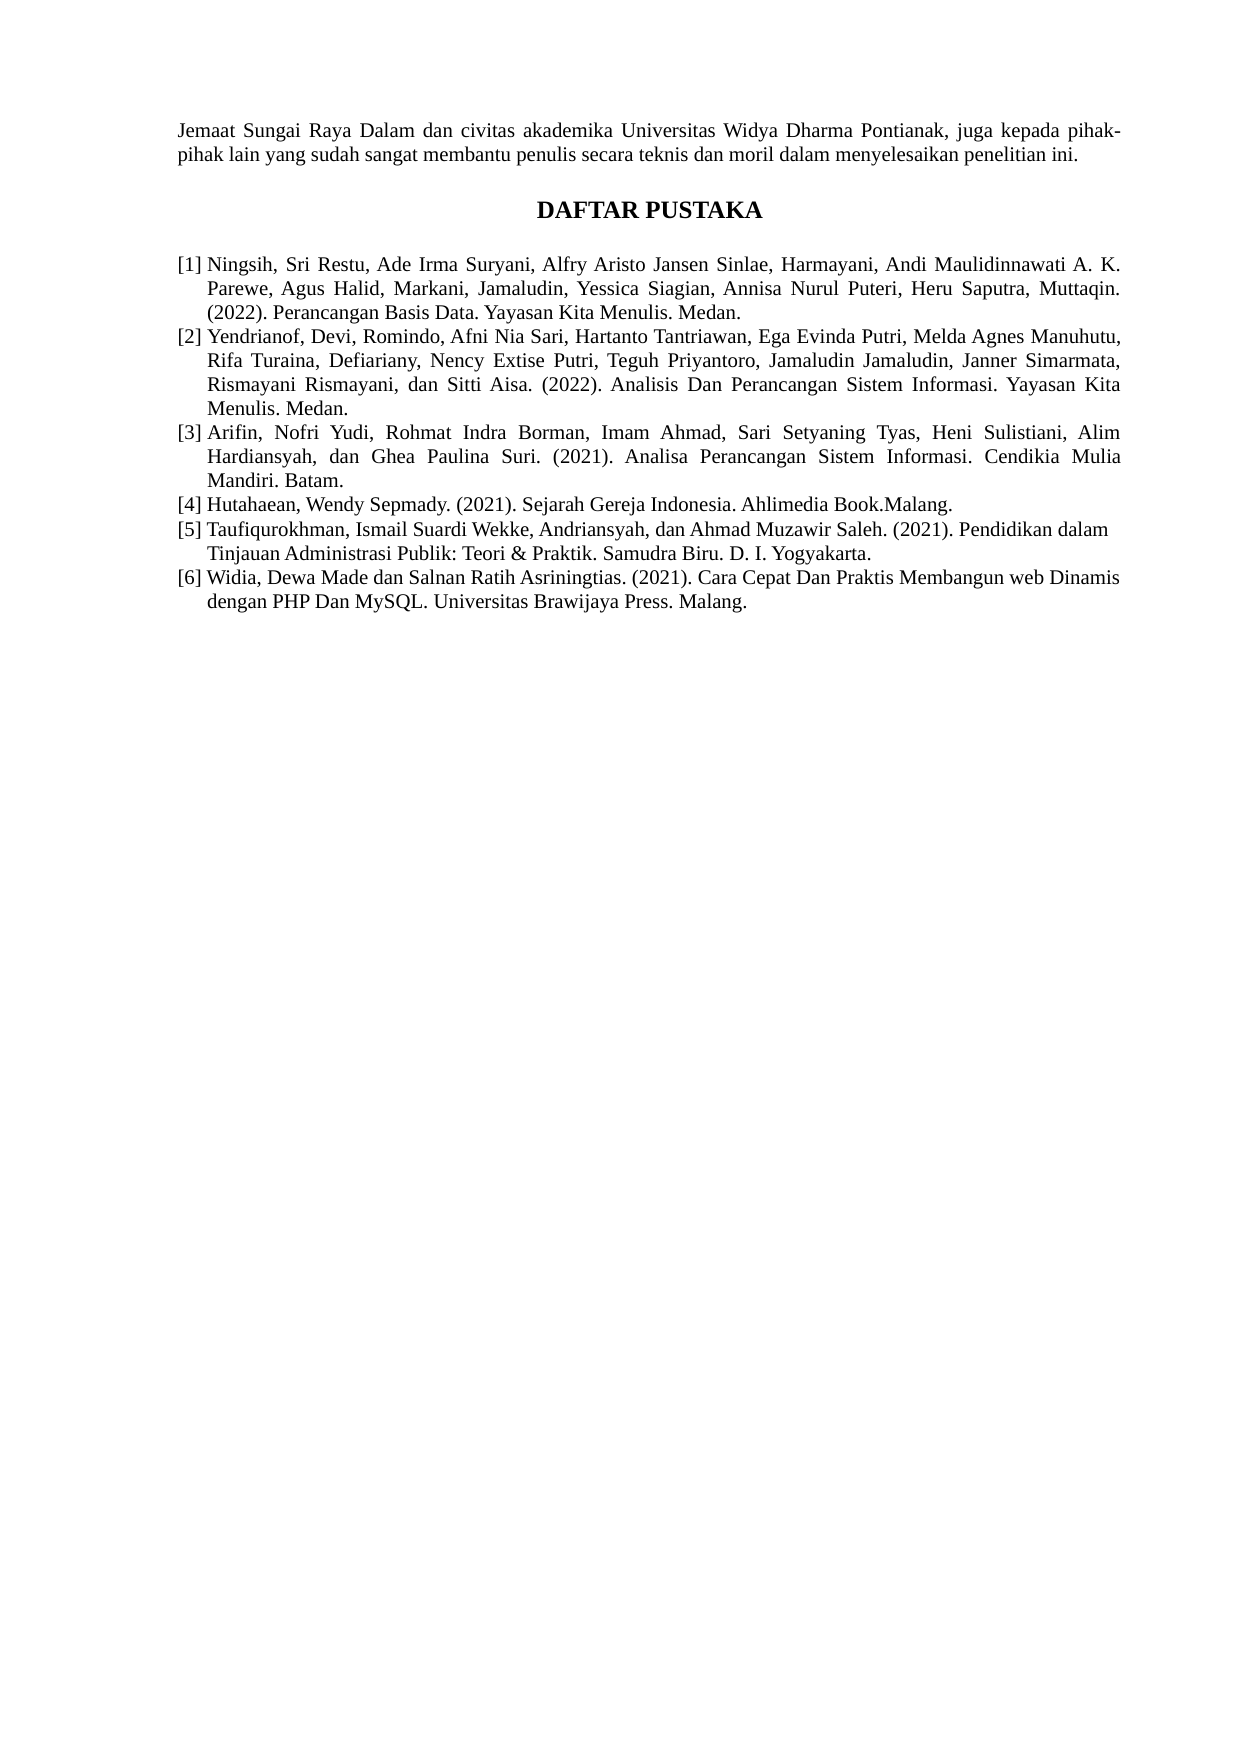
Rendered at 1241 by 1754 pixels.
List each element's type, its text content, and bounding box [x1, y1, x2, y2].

text [2] Yendrianof, Devi, Romindo, Afni Nia Sari, Hartanto Tantriawan, Ega Evinda Putri, Melda Agnes Manuhutu, Rifa Turaina, Defiariany, Nency Extise Putri, Teguh Priyantoro, Jamaludin Jamaludin, Janner Simarmata, Rismayani Rismayani, dan Sitti Aisa. (2022). Analisis Dan Perancangan Sistem Informasi. Yayasan Kita Menulis. Medan. [177, 324, 1122, 420]
text [3] Arifin, Nofri Yudi, Rohmat Indra Borman, Imam Ahmad, Sari Setyaning Tyas, Heni Sulistiani, Alim Hardiansyah, dan Ghea Paulina Suri. (2021). Analisa Perancangan Sistem Informasi. Cendikia Mulia Mandiri. Batam. [177, 420, 1122, 492]
text [1] Ningsih, Sri Restu, Ade Irma Suryani, Alfry Aristo Jansen Sinlae, Harmayani, Andi Maulidinnawati A. K. Parewe, Agus Halid, Markani, Jamaludin, Yessica Siagian, Annisa Nurul Puteri, Heru Saputra, Muttaqin. (2022). Perancangan Basis Data. Yayasan Kita Menulis. Medan. [177, 252, 1122, 324]
text [4] Hutahaean, Wendy Sepmady. (2021). Sejarah Gereja Indonesia. Ahlimedia Book.Malang. [177, 492, 1122, 516]
text [5] Taufiqurokhman, Ismail Suardi Wekke, Andriansyah, dan Ahmad Muzawir Saleh. (2021). Pendidikan dalam Tinjauan Administrasi Publik: Teori & Praktik. Samudra Biru. D. I. Yogyakarta. [177, 516, 1122, 564]
text [6] Widia, Dewa Made dan Salnan Ratih Asriningtias. (2021). Cara Cepat Dan Praktis Membangun web Dinamis dengan PHP Dan MySQL. Universitas Brawijaya Press. Malang. [177, 564, 1122, 613]
text DAFTAR PUSTAKA [177, 195, 1122, 252]
